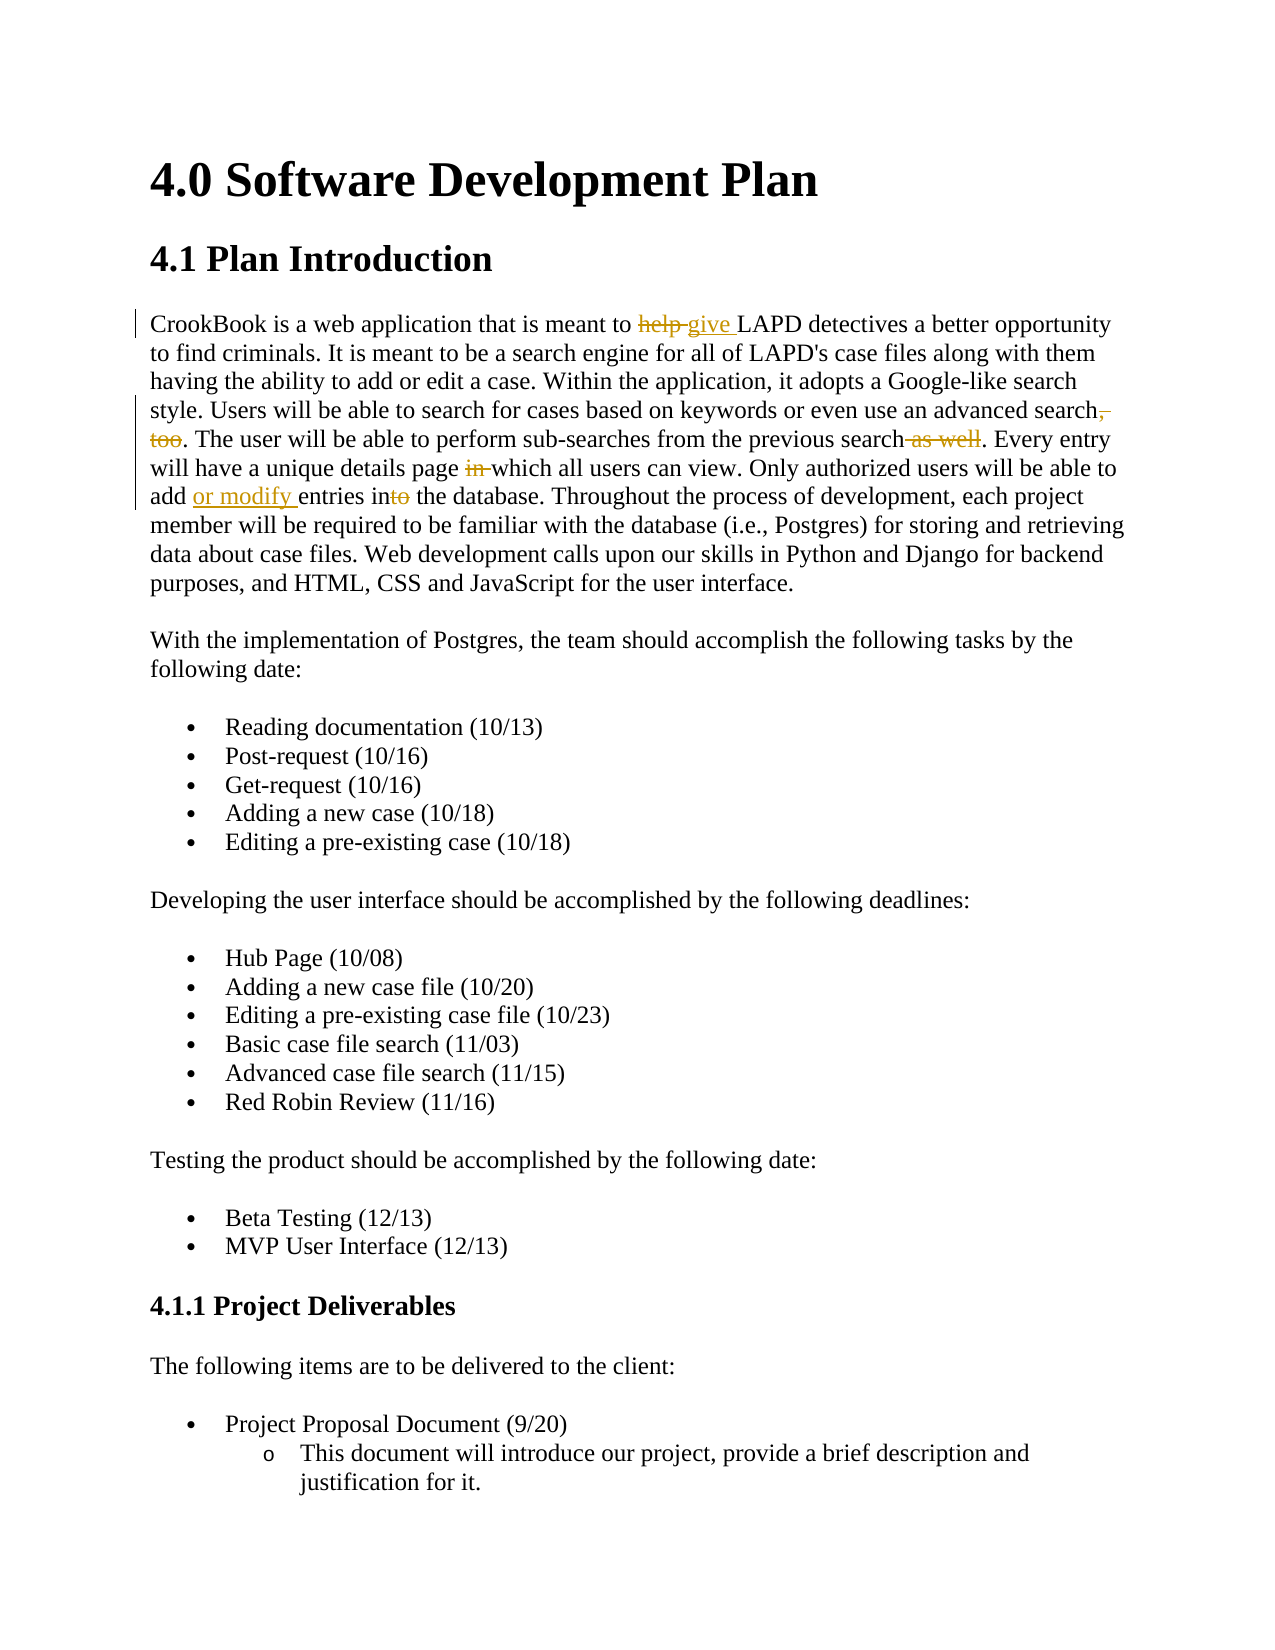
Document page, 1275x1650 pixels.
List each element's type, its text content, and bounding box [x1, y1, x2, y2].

list Editing a pre-existing case (10/18) [187, 827, 1125, 856]
list Editing a pre-existing case file (10/23) [187, 1001, 1125, 1029]
text Developing the user interface should be accomplished by the following deadlines: [150, 885, 1125, 914]
list Reading documentation (10/13) [187, 712, 1125, 741]
list Beta Testing (12/13) [187, 1203, 1125, 1231]
text CrookBook is a web application that is meant to LAPD detectives a better opportunity to find criminals. It is meant to be a search engine for all of LAPD's case files along with them having the ability to add or edit a case. Within the application, it adopts a Google-like search style. Users will be able to search for cases based on keywords or even use an advanced search. The user will be able to perform sub-searches from the previous search. Every entry will have a unique details page which all users can view. Only authorized users will be able to add entries in the database. Throughout the process of development, each project member will be required to be familiar with the database (i.e., Postgres) for storing and retrieving data about case files. Web development calls upon our skills in Python and Django for backend purposes, and HTML, CSS and JavaScript for the user interface. [150, 309, 1125, 596]
list Red Robin Review (11/16) [187, 1087, 1125, 1116]
text With the implementation of Postgres, the team should accomplish the following tasks by the following date: [150, 626, 1125, 683]
text 4.1 Plan Introduction [150, 237, 1125, 280]
list Adding a new case (10/18) [187, 798, 1125, 827]
list Get-request (10/16) [187, 770, 1125, 798]
list This document will introduce our project, provide a brief description and justification for it. [262, 1438, 1125, 1496]
list Post-request (10/16) [187, 741, 1125, 770]
list MVP User Interface (12/13) [187, 1231, 1125, 1260]
text Testing the product should be accomplished by the following date: [150, 1145, 1125, 1173]
list Project Proposal Document (9/20) [187, 1409, 1125, 1438]
list Basic case file search (11/03) [187, 1029, 1125, 1058]
list Adding a new case file (10/20) [187, 972, 1125, 1001]
list Advanced case file search (11/15) [187, 1058, 1125, 1087]
list Hub Page (10/08) [187, 943, 1125, 972]
text 4.1.1 Project Deliverables [150, 1289, 1125, 1322]
text The following items are to be delivered to the client: [150, 1351, 1125, 1380]
text 4.0 Software Development Plan [150, 150, 1125, 207]
